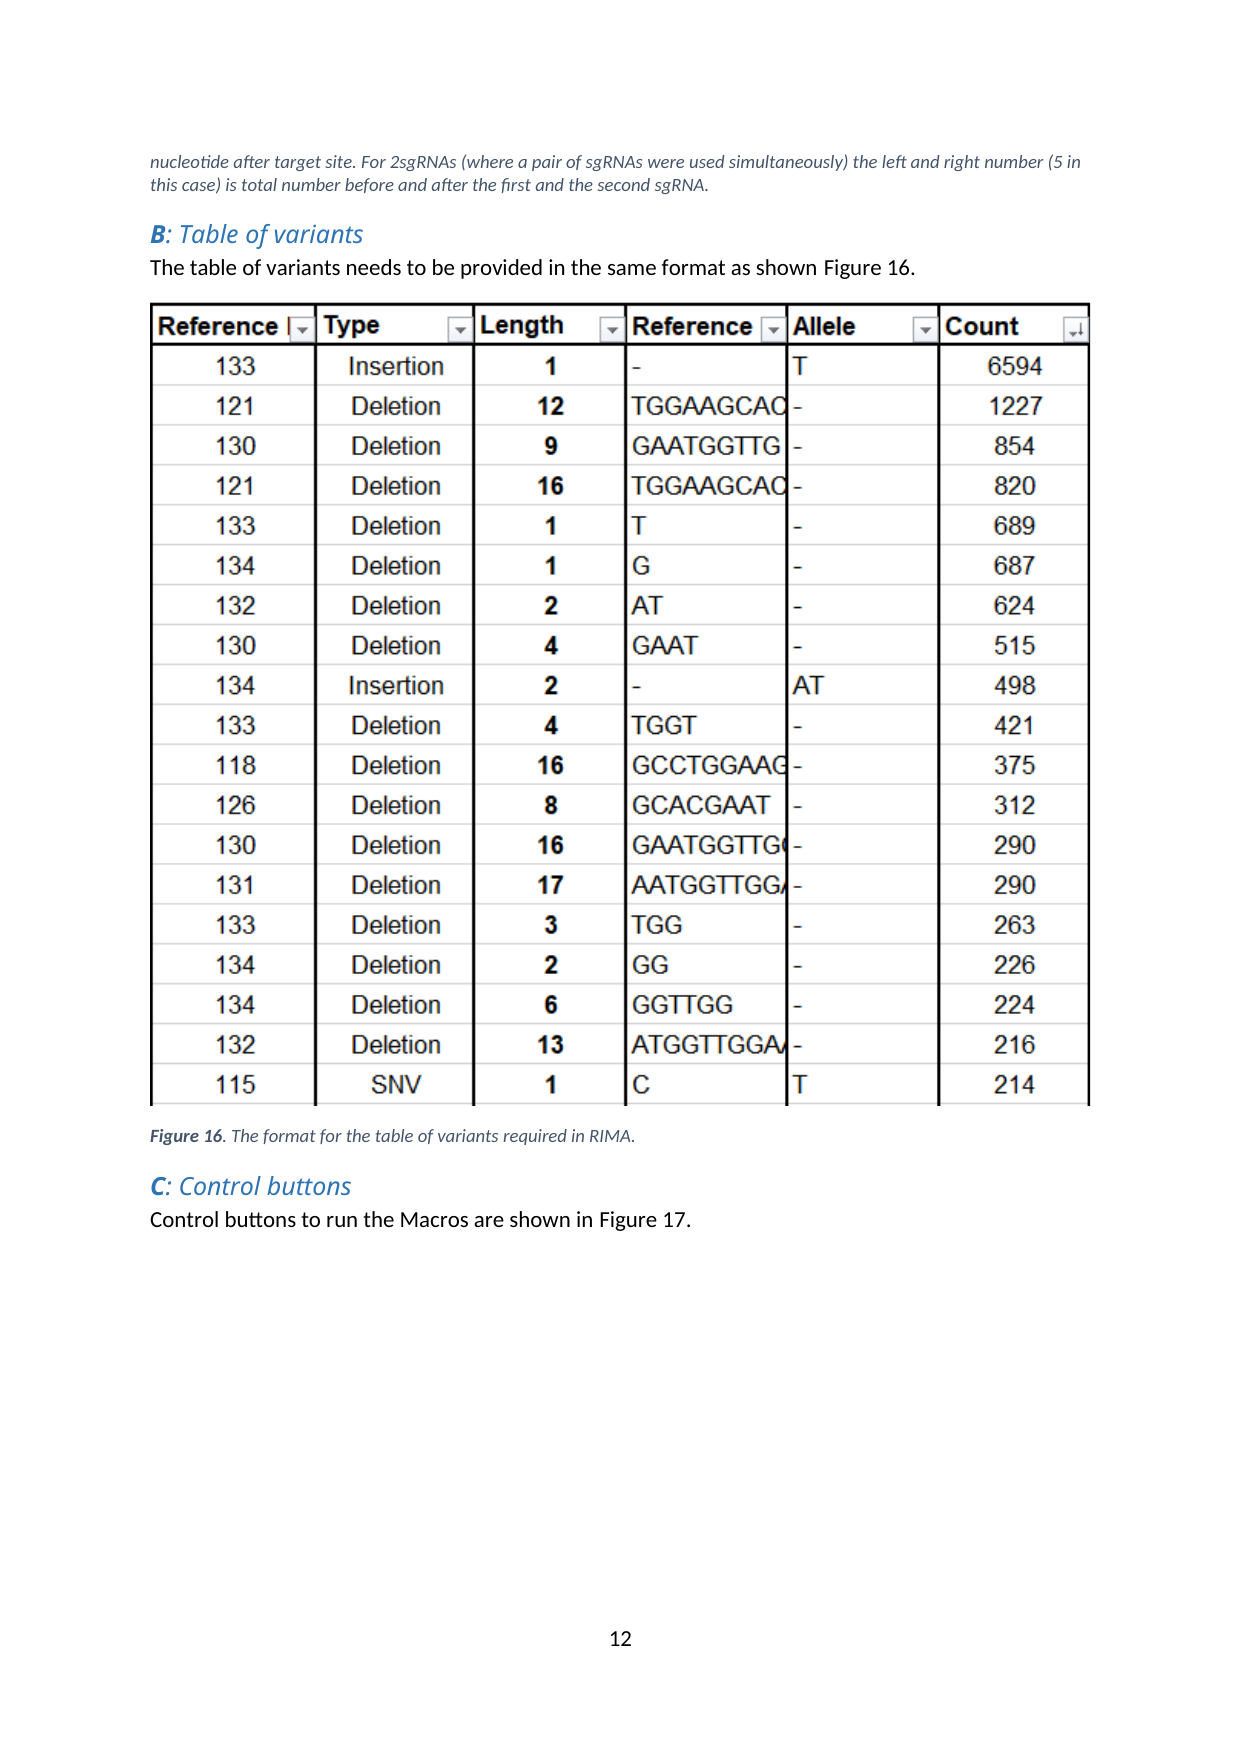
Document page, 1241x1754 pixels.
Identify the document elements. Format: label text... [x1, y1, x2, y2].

text The table of variants needs to be provided in the same format as shown Figure 16. [150, 253, 1090, 281]
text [150, 150, 1090, 196]
subtitle C: Control buttons [150, 1168, 1090, 1202]
text Control buttons to run the Macros are shown in Figure 17. [150, 1205, 1090, 1233]
text Figure 16. The format for the table of variants required in RIMA. [150, 1124, 1090, 1147]
subtitle B: Table of variants [150, 217, 1090, 251]
